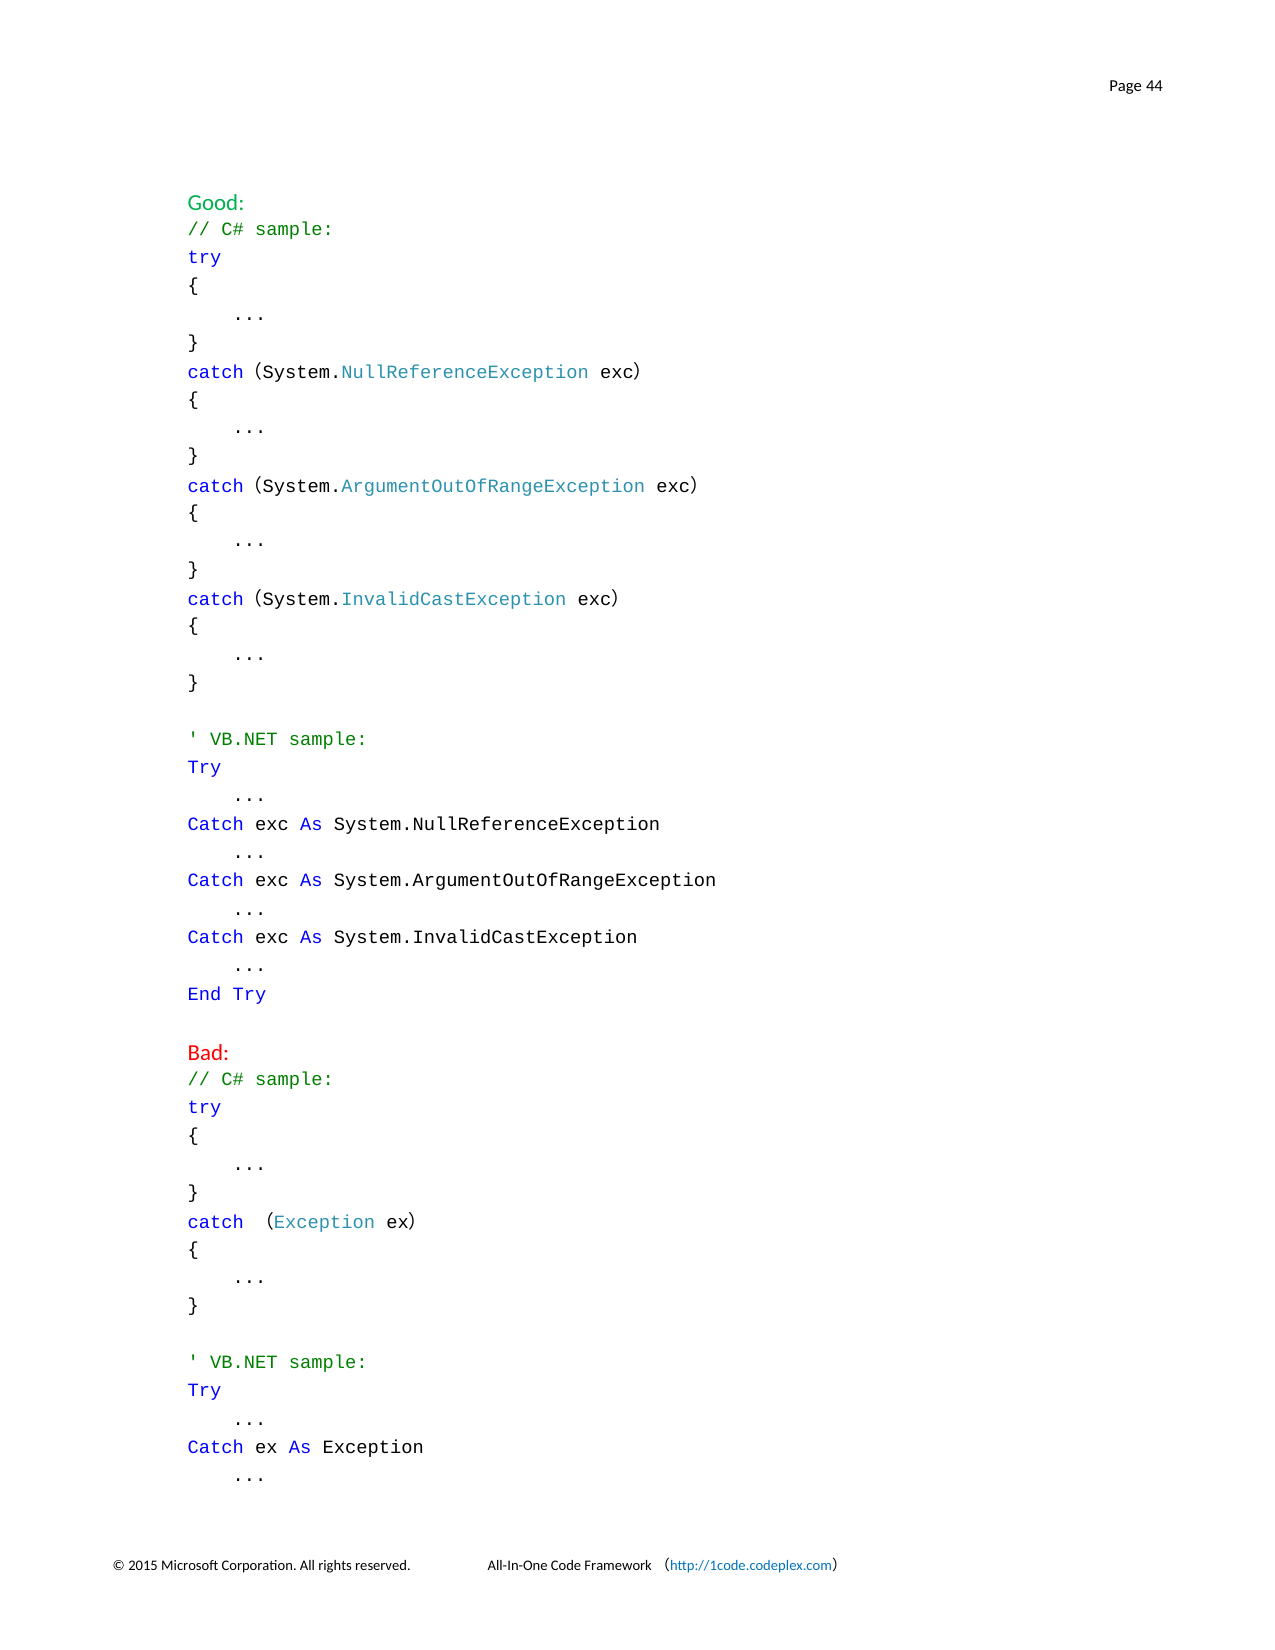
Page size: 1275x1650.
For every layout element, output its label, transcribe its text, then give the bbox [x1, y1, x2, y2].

text catch （Exception ex） [187, 1207, 1162, 1236]
text { [187, 499, 1162, 527]
text ... [187, 1264, 1162, 1292]
text End Try [187, 981, 1162, 1009]
text ... [187, 782, 1162, 811]
text Catch exc As System.InvalidCastException [187, 924, 1162, 952]
text ... [187, 641, 1162, 669]
text } [187, 329, 1162, 357]
text ... [187, 1406, 1162, 1434]
text Try [187, 1377, 1162, 1406]
text } [187, 1292, 1162, 1321]
text ' VB.NET sample: [187, 726, 1162, 754]
text try [187, 1094, 1162, 1122]
text catch（System.NullReferenceException exc） [187, 357, 1162, 386]
text ... [187, 1462, 1162, 1491]
text catch（System.InvalidCastException exc） [187, 584, 1162, 612]
text { [187, 386, 1162, 414]
text Catch exc As System.ArgumentOutOfRangeException [187, 867, 1162, 896]
text try [187, 244, 1162, 272]
text Catch exc As System.NullReferenceException [187, 811, 1162, 839]
text ... [187, 414, 1162, 442]
text ... [187, 896, 1162, 924]
text Try [187, 754, 1162, 782]
text ... [187, 301, 1162, 329]
text { [187, 272, 1162, 301]
text // C# sample: [187, 216, 1162, 244]
text { [187, 612, 1162, 641]
text } [187, 442, 1162, 471]
text ... [187, 839, 1162, 867]
text } [187, 556, 1162, 584]
text { [187, 1236, 1162, 1264]
text } [187, 1179, 1162, 1207]
text ' VB.NET sample: [187, 1349, 1162, 1377]
text } [187, 669, 1162, 697]
text ... [187, 1151, 1162, 1179]
text Good: [187, 187, 1162, 216]
text ... [187, 527, 1162, 556]
text Catch ex As Exception [187, 1434, 1162, 1462]
text ... [187, 952, 1162, 981]
text Bad: [187, 1037, 1162, 1066]
text // C# sample: [187, 1066, 1162, 1094]
text catch（System.ArgumentOutOfRangeException exc） [187, 471, 1162, 499]
text { [187, 1122, 1162, 1151]
